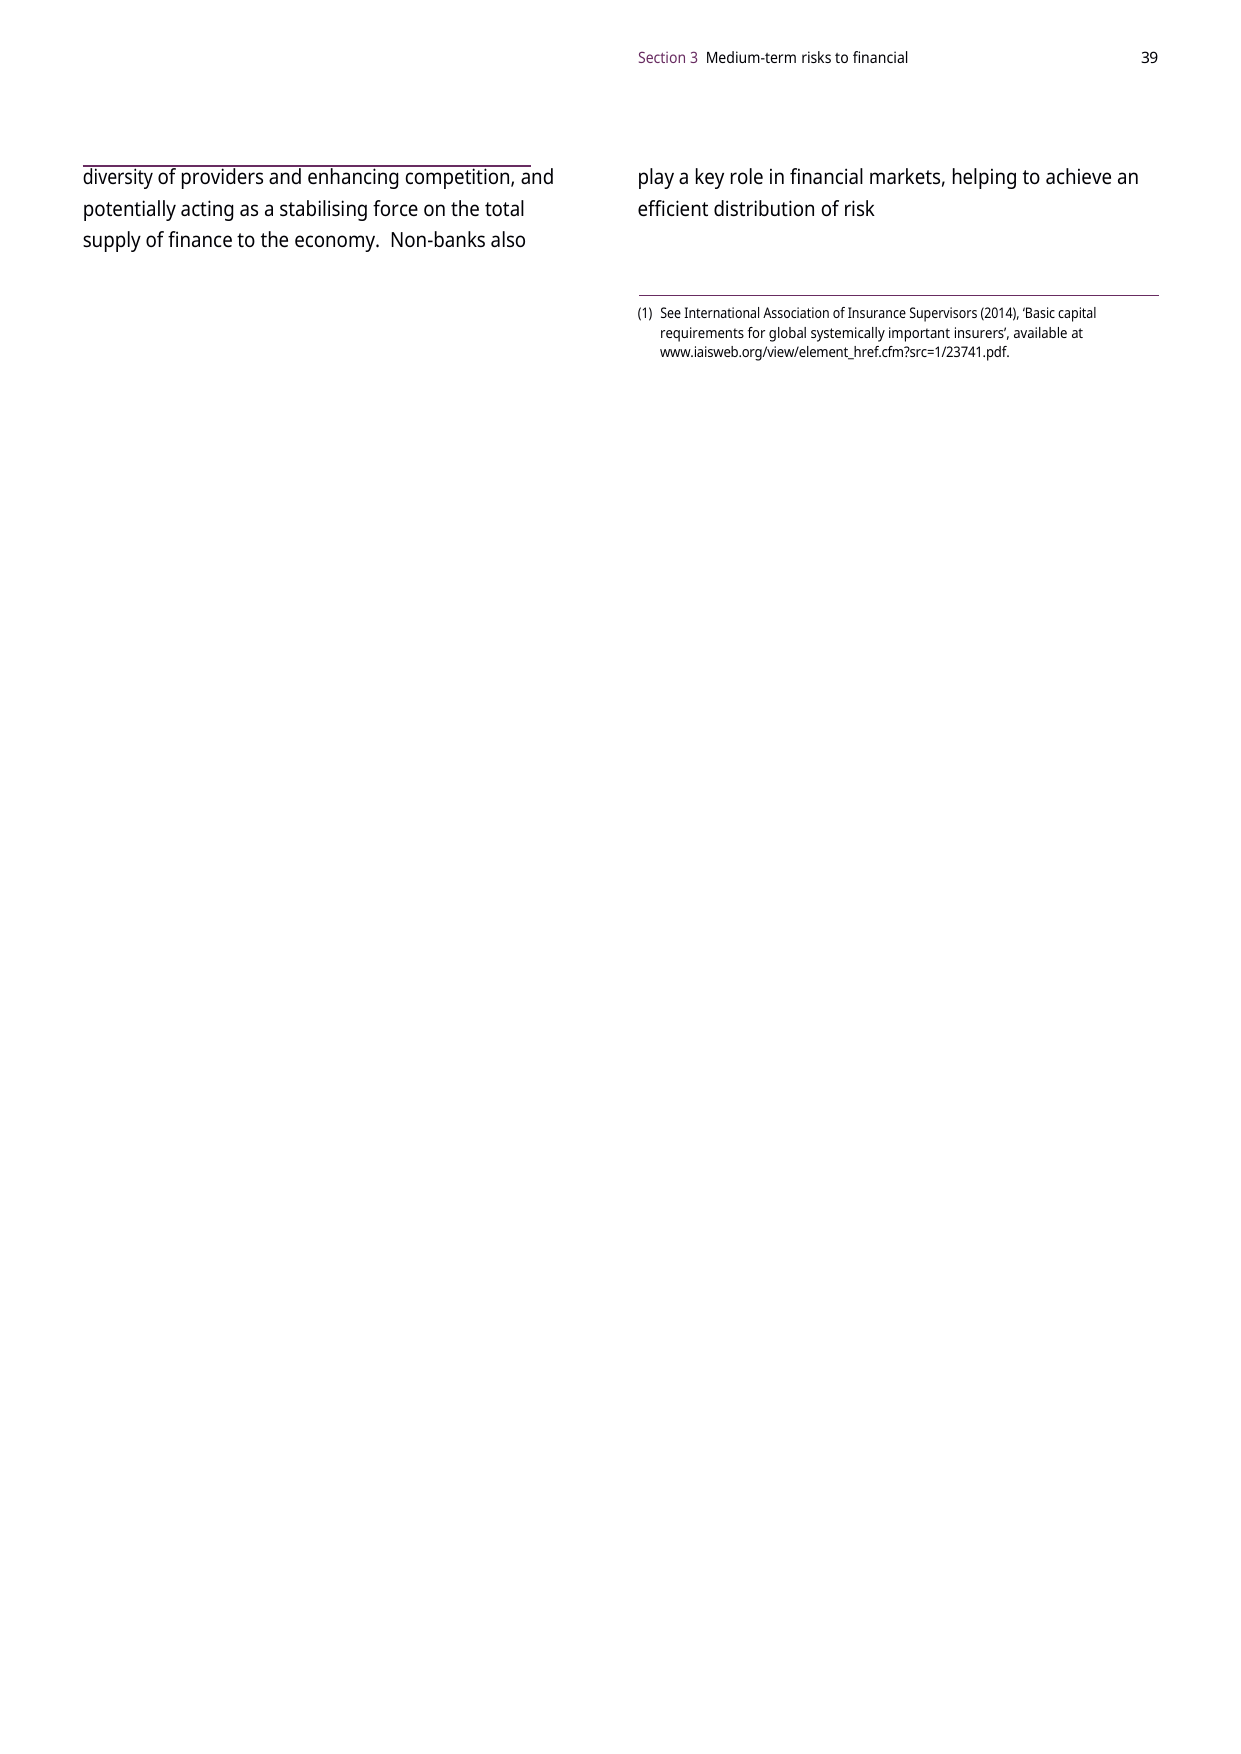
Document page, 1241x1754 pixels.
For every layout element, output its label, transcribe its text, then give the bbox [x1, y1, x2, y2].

text (1) See International Association of Insurance Supervisors (2014), ‘Basic capital requirements for global systemically important insurers’, available at www.iaisweb.org/view/element_href.cfm?src=1/23741.pdf. [638, 303, 1153, 362]
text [619, 162, 1153, 222]
